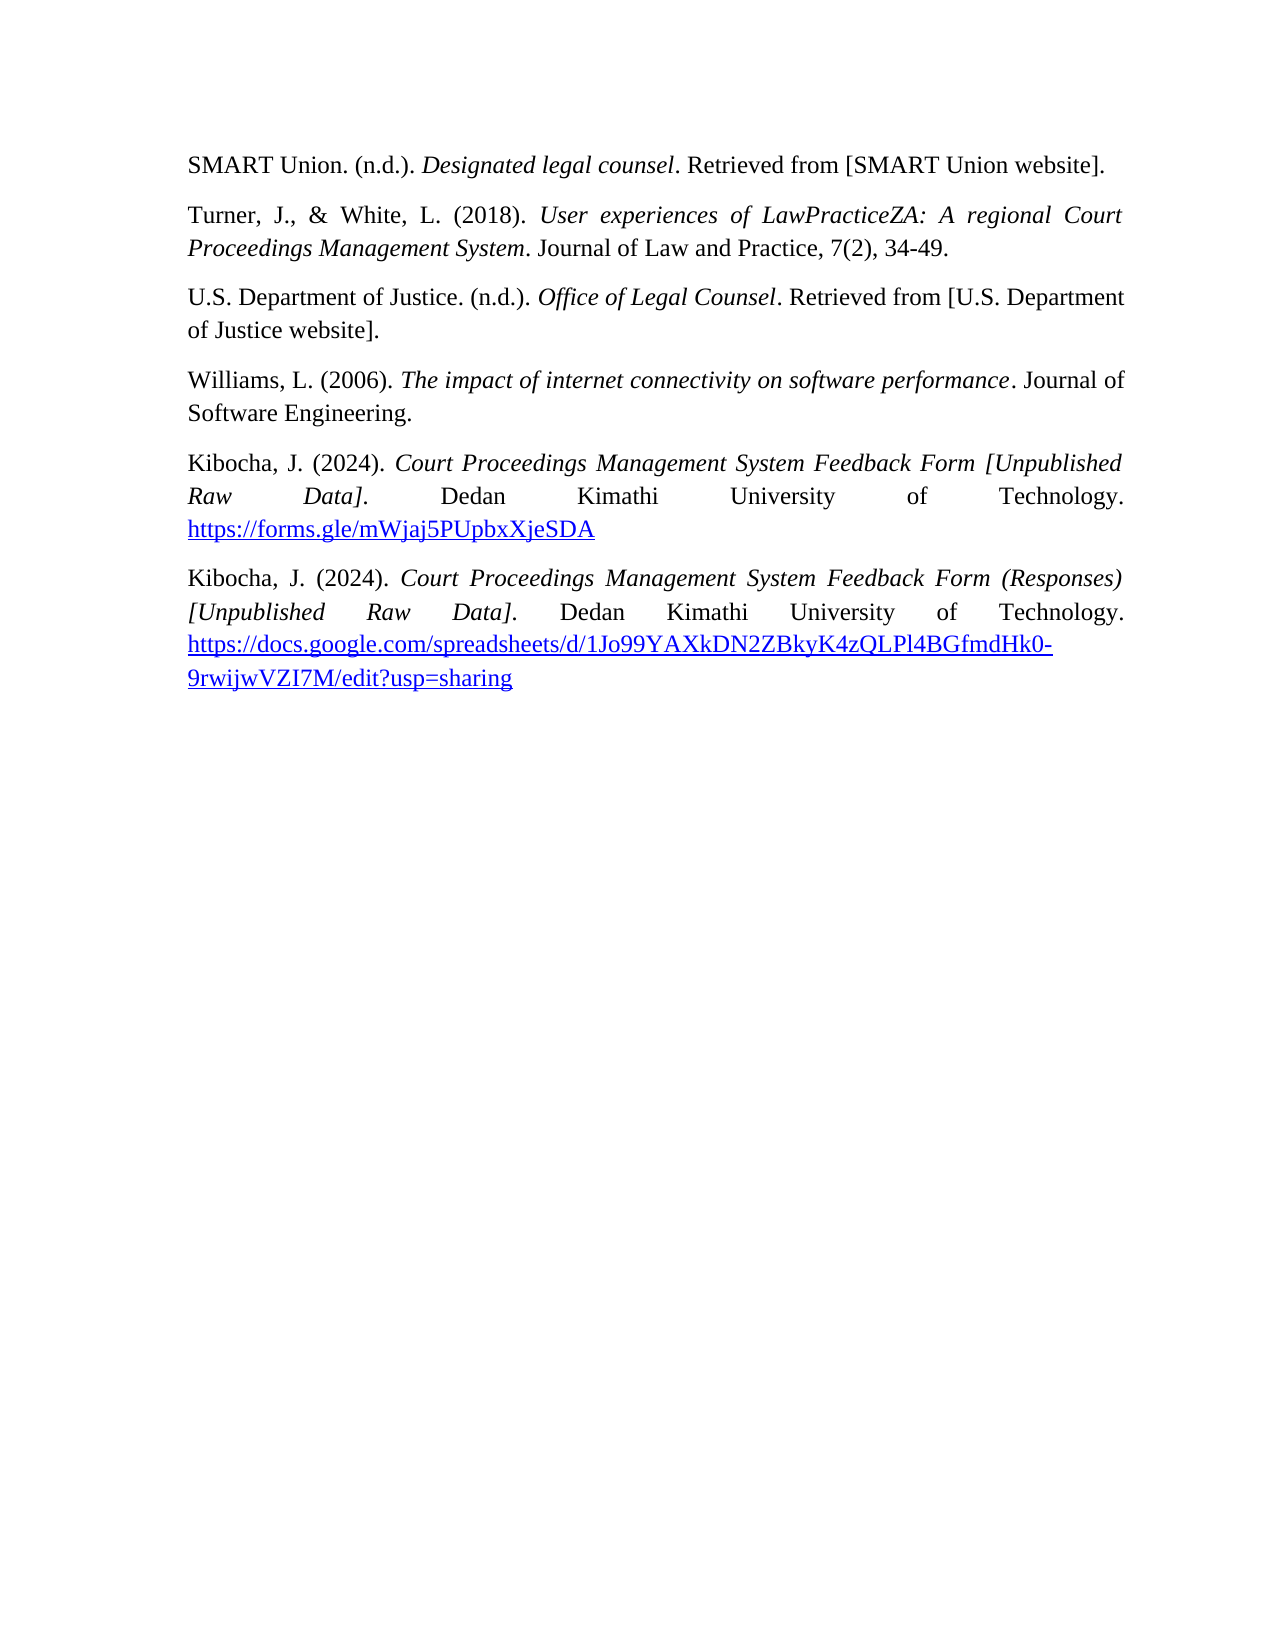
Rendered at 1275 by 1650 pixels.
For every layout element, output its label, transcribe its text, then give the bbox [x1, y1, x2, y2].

text Williams, L. (2006). The impact of internet connectivity on software performance. Journal of Software Engineering. [187, 365, 1125, 427]
text Kibocha, J. (2024). Court Proceedings Management System Feedback Form [Unpublished Raw Data]. Dedan Kimathi University of Technology. https://forms.gle/mWjaj5PUpbxXjeSDA [187, 448, 1125, 543]
text Turner, J., & White, L. (2018). User experiences of LawPracticeZA: A regional Court Proceedings Management System. Journal of Law and Practice, 7(2), 34-49. [187, 200, 1125, 261]
text U.S. Department of Justice. (n.d.). Office of Legal Counsel. Retrieved from [U.S. Department of Justice website]. [187, 282, 1125, 344]
text Kibocha, J. (2024). Court Proceedings Management System Feedback Form (Responses) [Unpublished Raw Data]. Dedan Kimathi University of Technology. https://docs.google.com/spreadsheets/d/1Jo99YAXkDN2ZBkyK4zQLPl4BGfmdHk0-9rwijwVZI7M/edit?usp=sharing [187, 563, 1125, 691]
text SMART Union. (n.d.). Designated legal counsel. Retrieved from [SMART Union website]. [187, 150, 1125, 179]
